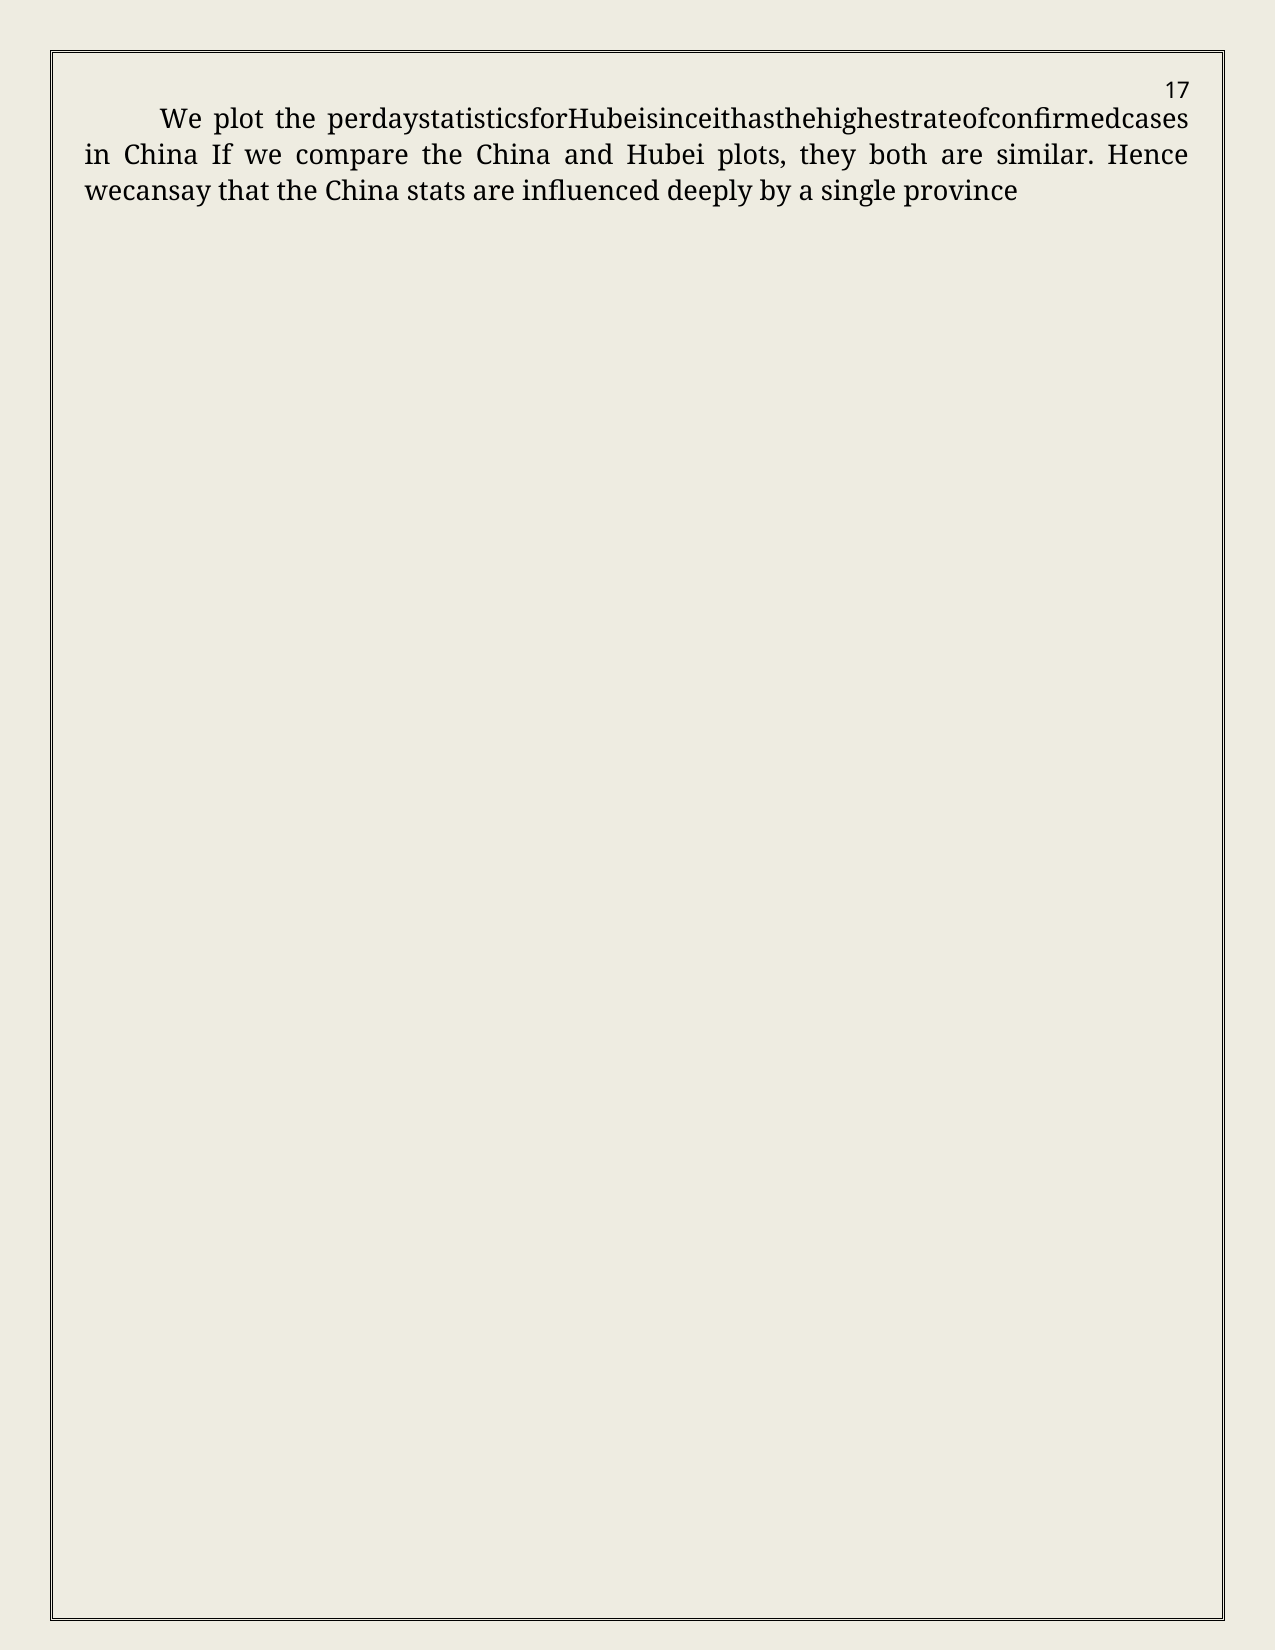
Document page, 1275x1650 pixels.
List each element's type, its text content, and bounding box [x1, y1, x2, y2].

text We plot the perdaystatisticsforHubeisinceithasthehighestrateofconfirmedcases in China If we compare the China and Hubei plots, they both are similar. Hence wecansay that the China stats are influenced deeply by a single province [84, 100, 1190, 208]
